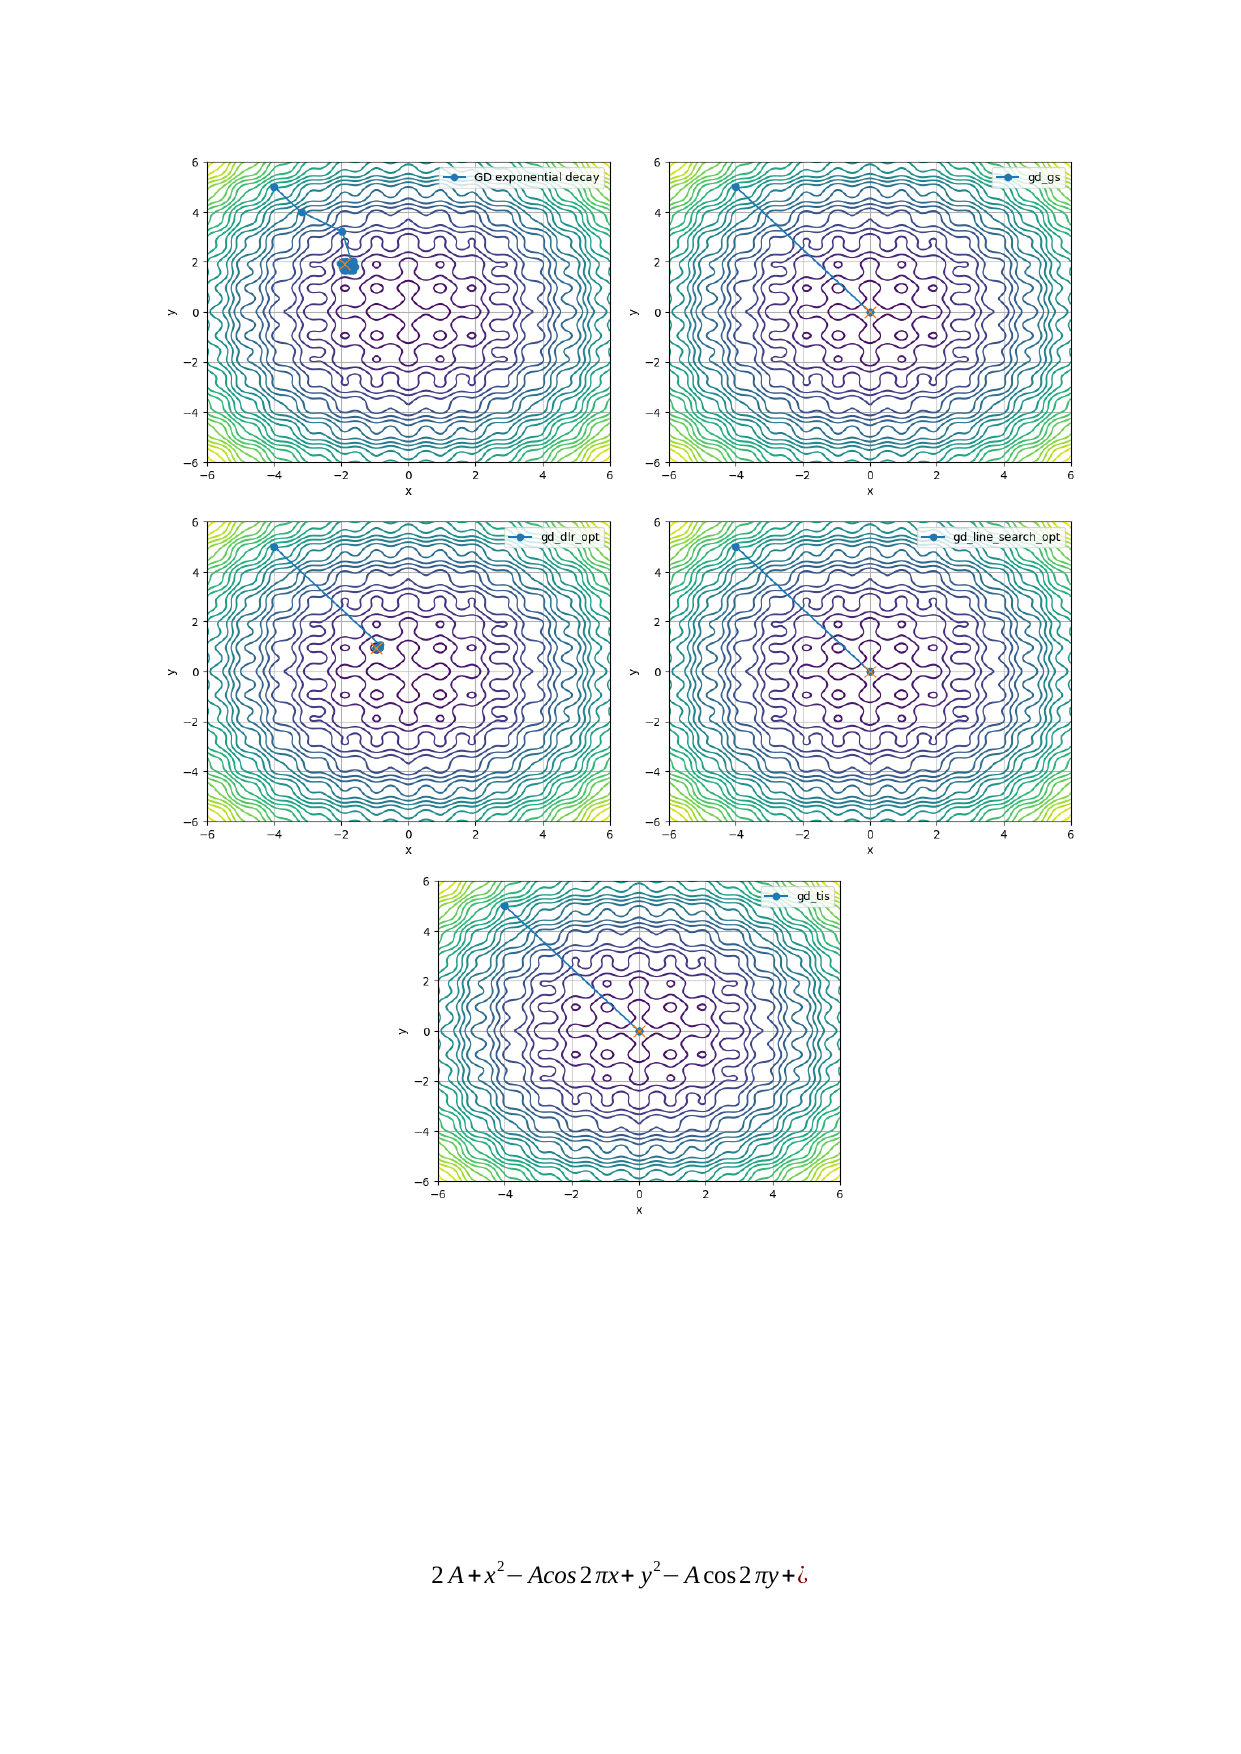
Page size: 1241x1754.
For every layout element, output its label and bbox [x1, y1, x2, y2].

picture [158, 150, 1082, 505]
picture [158, 509, 1082, 864]
picture [389, 868, 851, 1224]
